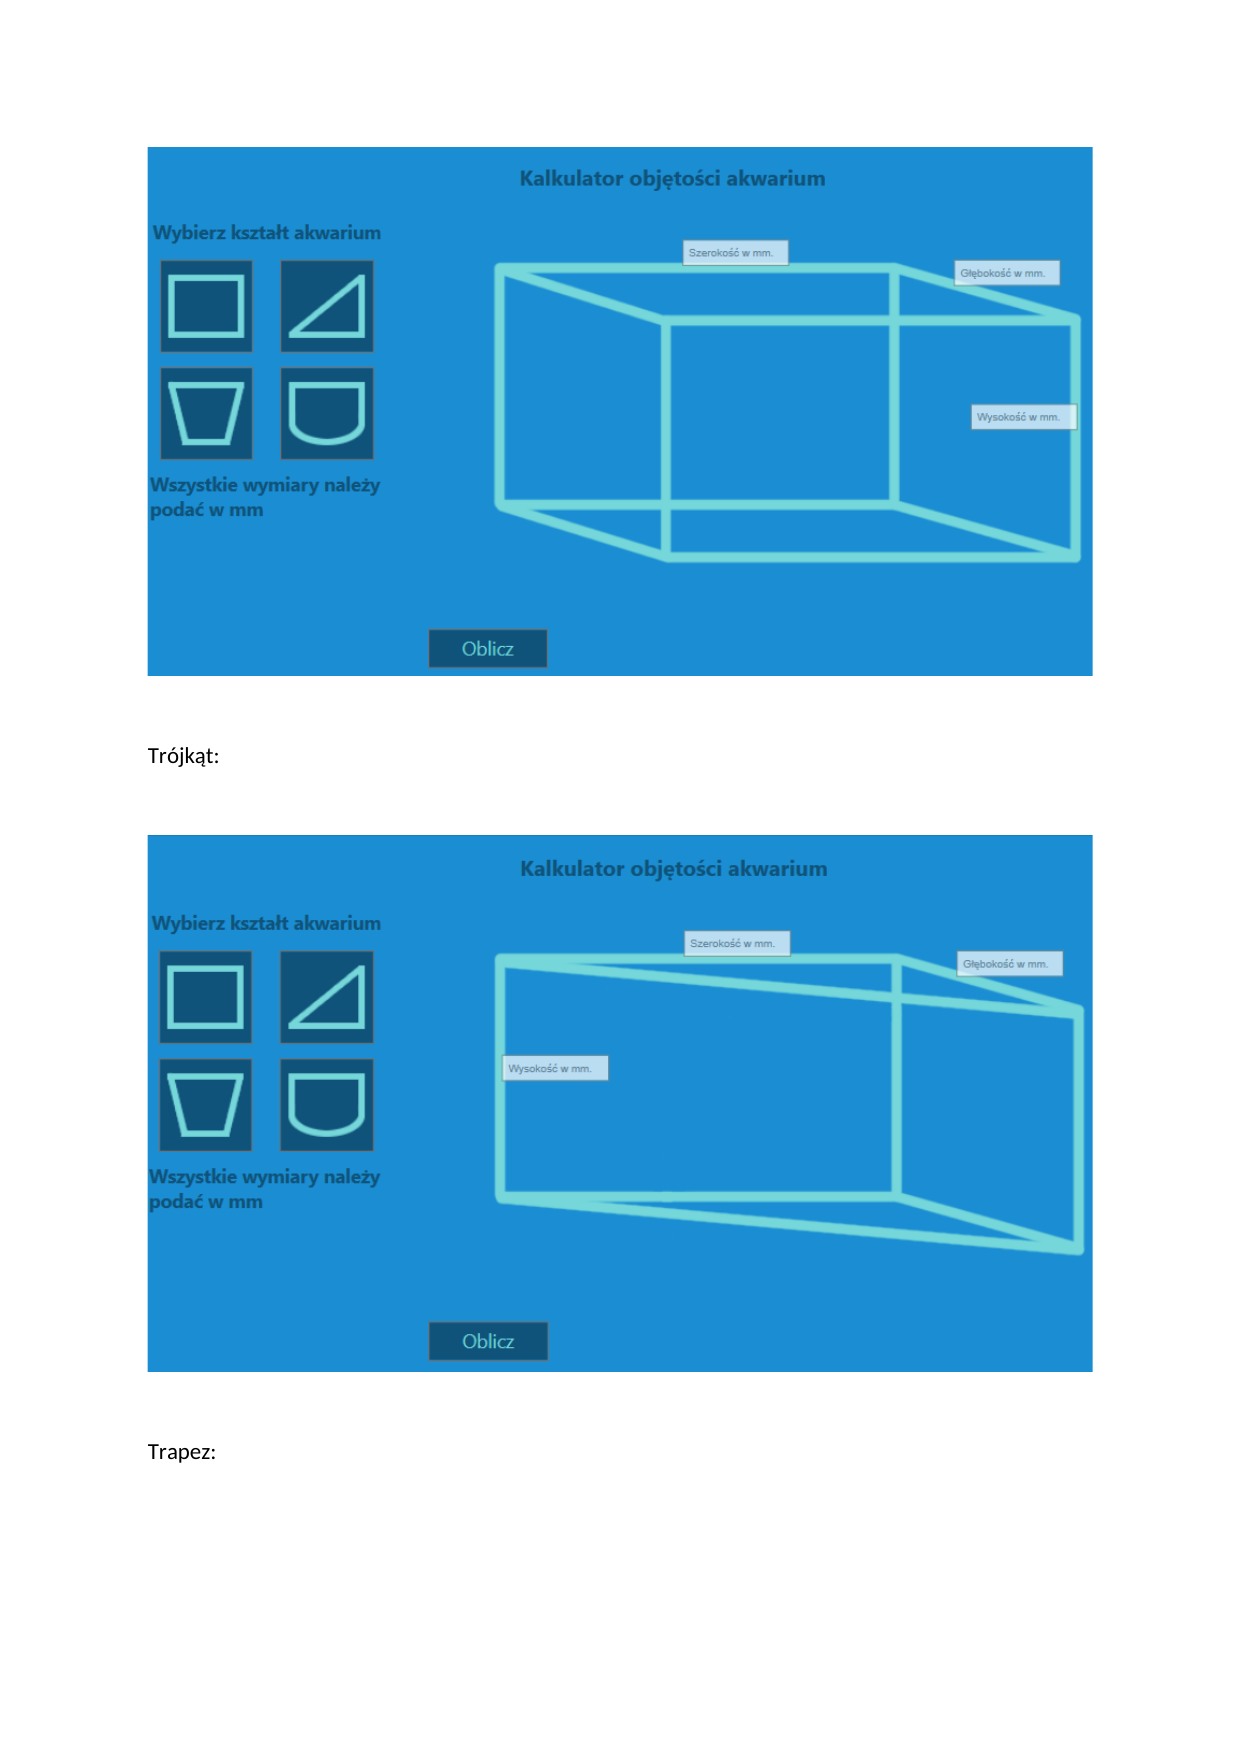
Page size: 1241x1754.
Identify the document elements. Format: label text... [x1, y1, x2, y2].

text Trapez: [148, 1437, 1093, 1465]
picture [147, 147, 1093, 676]
text Trójkąt: [148, 742, 1093, 769]
picture [147, 835, 1093, 1372]
